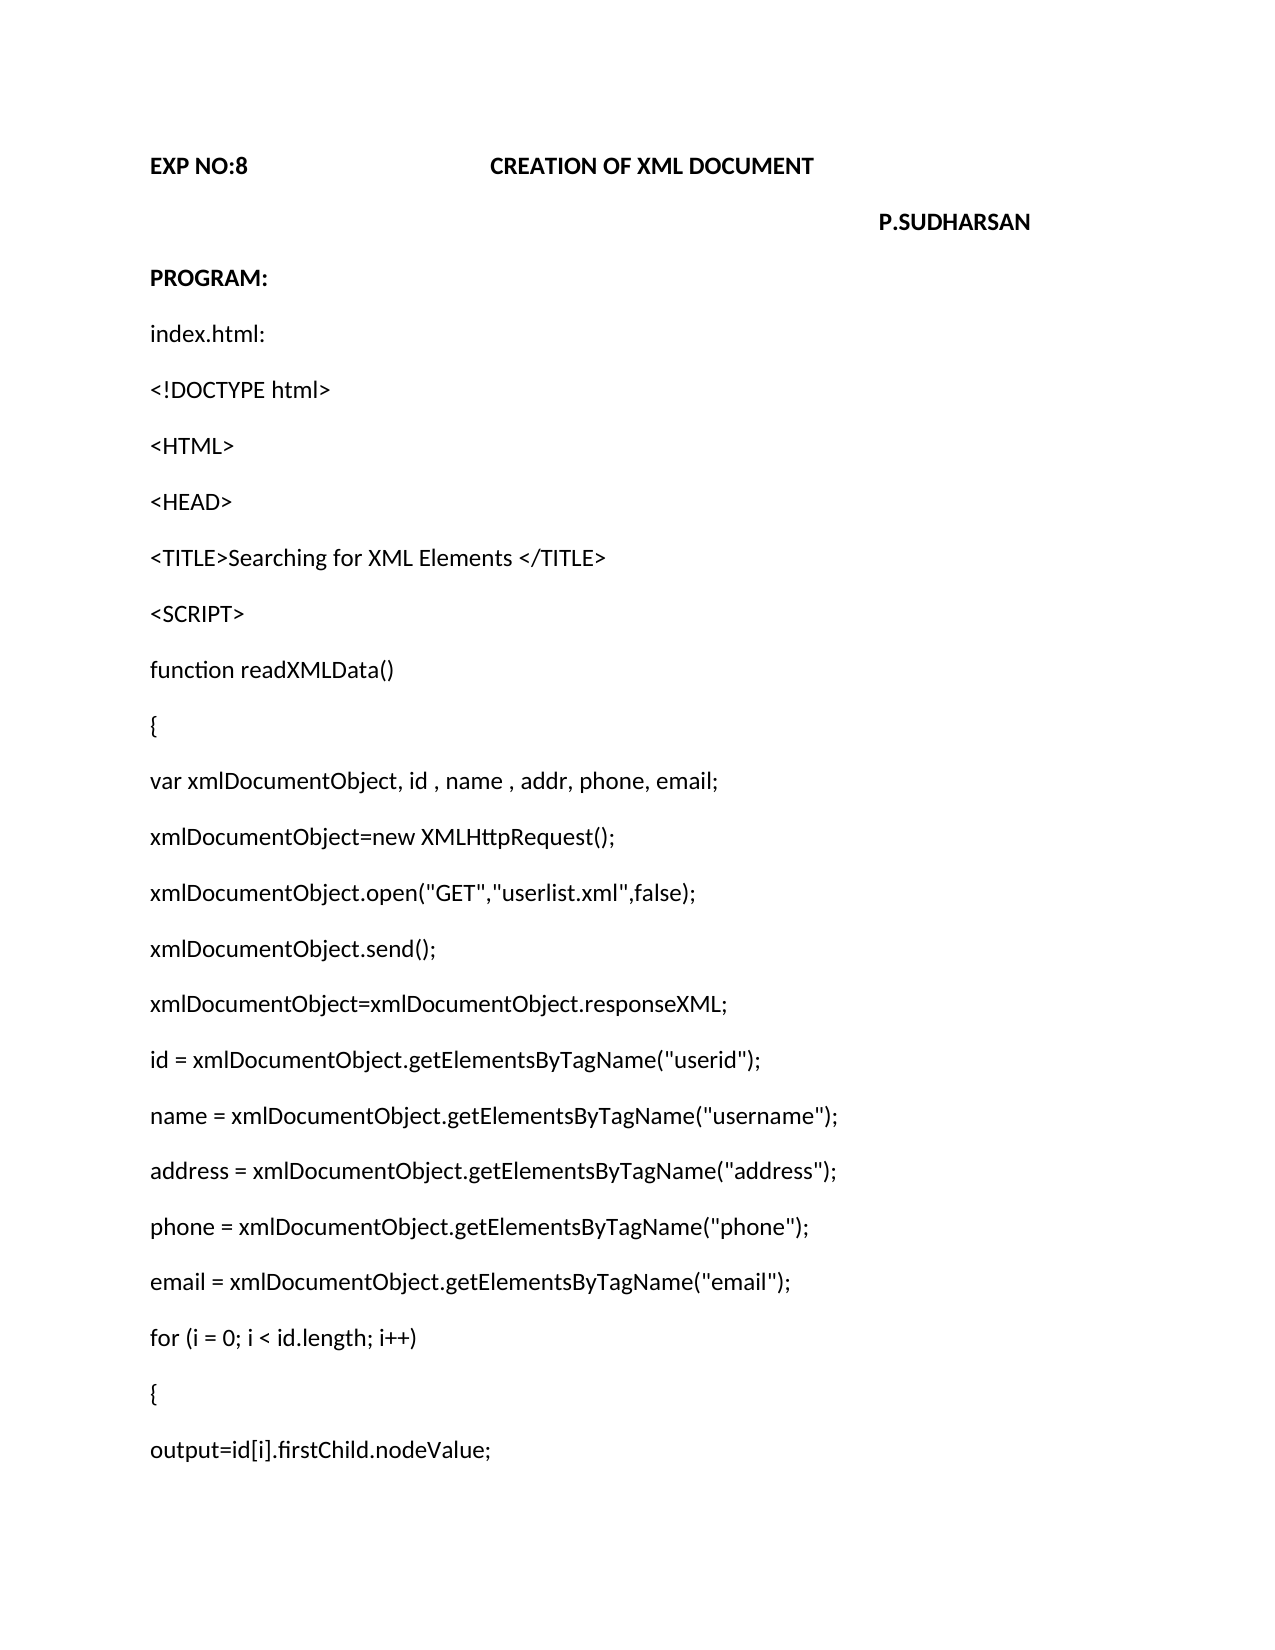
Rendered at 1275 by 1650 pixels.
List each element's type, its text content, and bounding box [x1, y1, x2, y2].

text <TITLE>Searching for XML Elements </TITLE> [150, 542, 1096, 572]
text <HEAD> [150, 486, 1096, 516]
subtitle PROGRAM: [150, 262, 1096, 293]
text <HTML> [150, 430, 1096, 460]
text output=id[i].firstChild.nodeValue; [150, 1434, 1096, 1464]
text P.SUDHARSAN [139, 206, 1031, 237]
text <!DOCTYPE html> [150, 374, 1096, 404]
text index.html: [150, 318, 1096, 349]
text { [150, 710, 1096, 740]
text var xmlDocumentObject, id , name , addr, phone, email; xmlDocumentObject=new XMLHttpRequest(); xmlDocumentObject.open("GET","userlist.xml",false); xmlDocumentObject.send(); xmlDocumentObject=xmlDocumentObject.responseXML; [150, 765, 840, 1019]
text <SCRIPT> [150, 598, 1096, 628]
text id = xmlDocumentObject.getElementsByTagName("userid"); [150, 1044, 1096, 1074]
text { [150, 1378, 1096, 1408]
text function readXMLData() [150, 654, 1096, 684]
text for (i = 0; i < id.length; i++) [150, 1322, 1096, 1353]
subtitle EXP NO:8 CREATION OF XML DOCUMENT [150, 150, 1096, 181]
text name = xmlDocumentObject.getElementsByTagName("username"); address = xmlDocumentObject.getElementsByTagName("address"); phone = xmlDocumentObject.getElementsByTagName("phone"); email = xmlDocumentObject.getElementsByTagName("email"); [150, 1100, 840, 1297]
